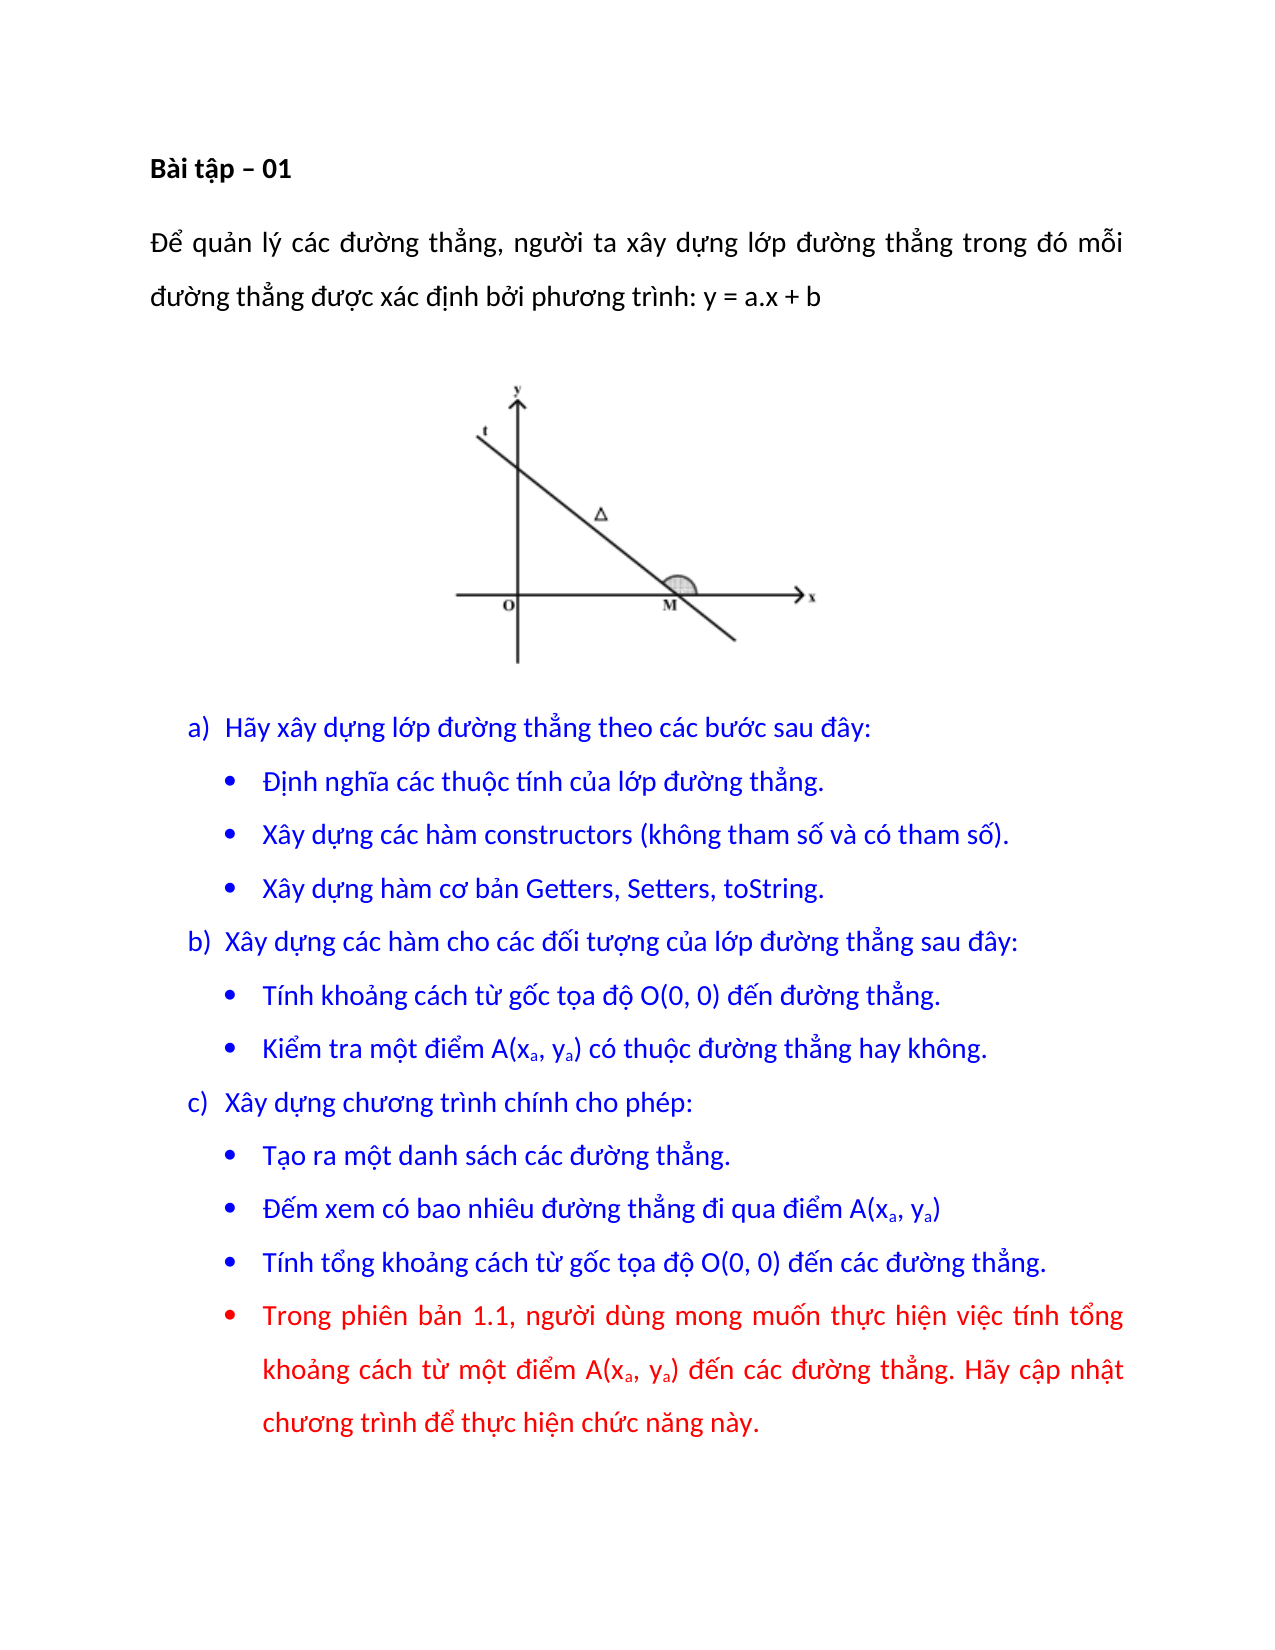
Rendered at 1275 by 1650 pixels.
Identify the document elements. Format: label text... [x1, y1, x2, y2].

list Trong phiên bản 1.1, người dùng mong muốn thực hiện việc tính tổng khoảng cách từ một điểm A(xa, ya) đến các đường thẳng. Hãy cập nhật chương trình để thực hiện chức năng này. [225, 1297, 1125, 1440]
list Định nghĩa các thuộc tính của lớp đường thẳng. [225, 763, 1125, 799]
list Đếm xem có bao nhiêu đường thẳng đi qua điểm A(xa, ya) [225, 1191, 1125, 1226]
list Hãy xây dựng lớp đường thẳng theo các bước sau đây: [187, 709, 1125, 745]
list Xây dựng chương trình chính cho phép: [187, 1084, 1125, 1119]
list Tính khoảng cách từ gốc tọa độ O(0, 0) đến đường thẳng. [225, 977, 1125, 1012]
text Để quản lý các đường thẳng, người ta xây dựng lớp đường thẳng trong đó mỗi đường thẳng được xác định bởi phương trình: y = a.x + b [150, 224, 1125, 313]
list Xây dựng các hàm cho các đối tượng của lớp đường thẳng sau đây: [187, 923, 1125, 959]
picture [441, 352, 834, 675]
list Tính tổng khoảng cách từ gốc tọa độ O(0, 0) đến các đường thẳng. [225, 1244, 1125, 1279]
text Bài tập – 01 [150, 150, 1125, 186]
list Xây dựng các hàm constructors (không tham số và có tham số). [225, 816, 1125, 852]
list Xây dựng hàm cơ bản Getters, Setters, toString. [225, 870, 1125, 906]
list Kiểm tra một điểm A(xa, ya) có thuộc đường thẳng hay không. [225, 1030, 1125, 1066]
list Tạo ra một danh sách các đường thẳng. [225, 1137, 1125, 1173]
